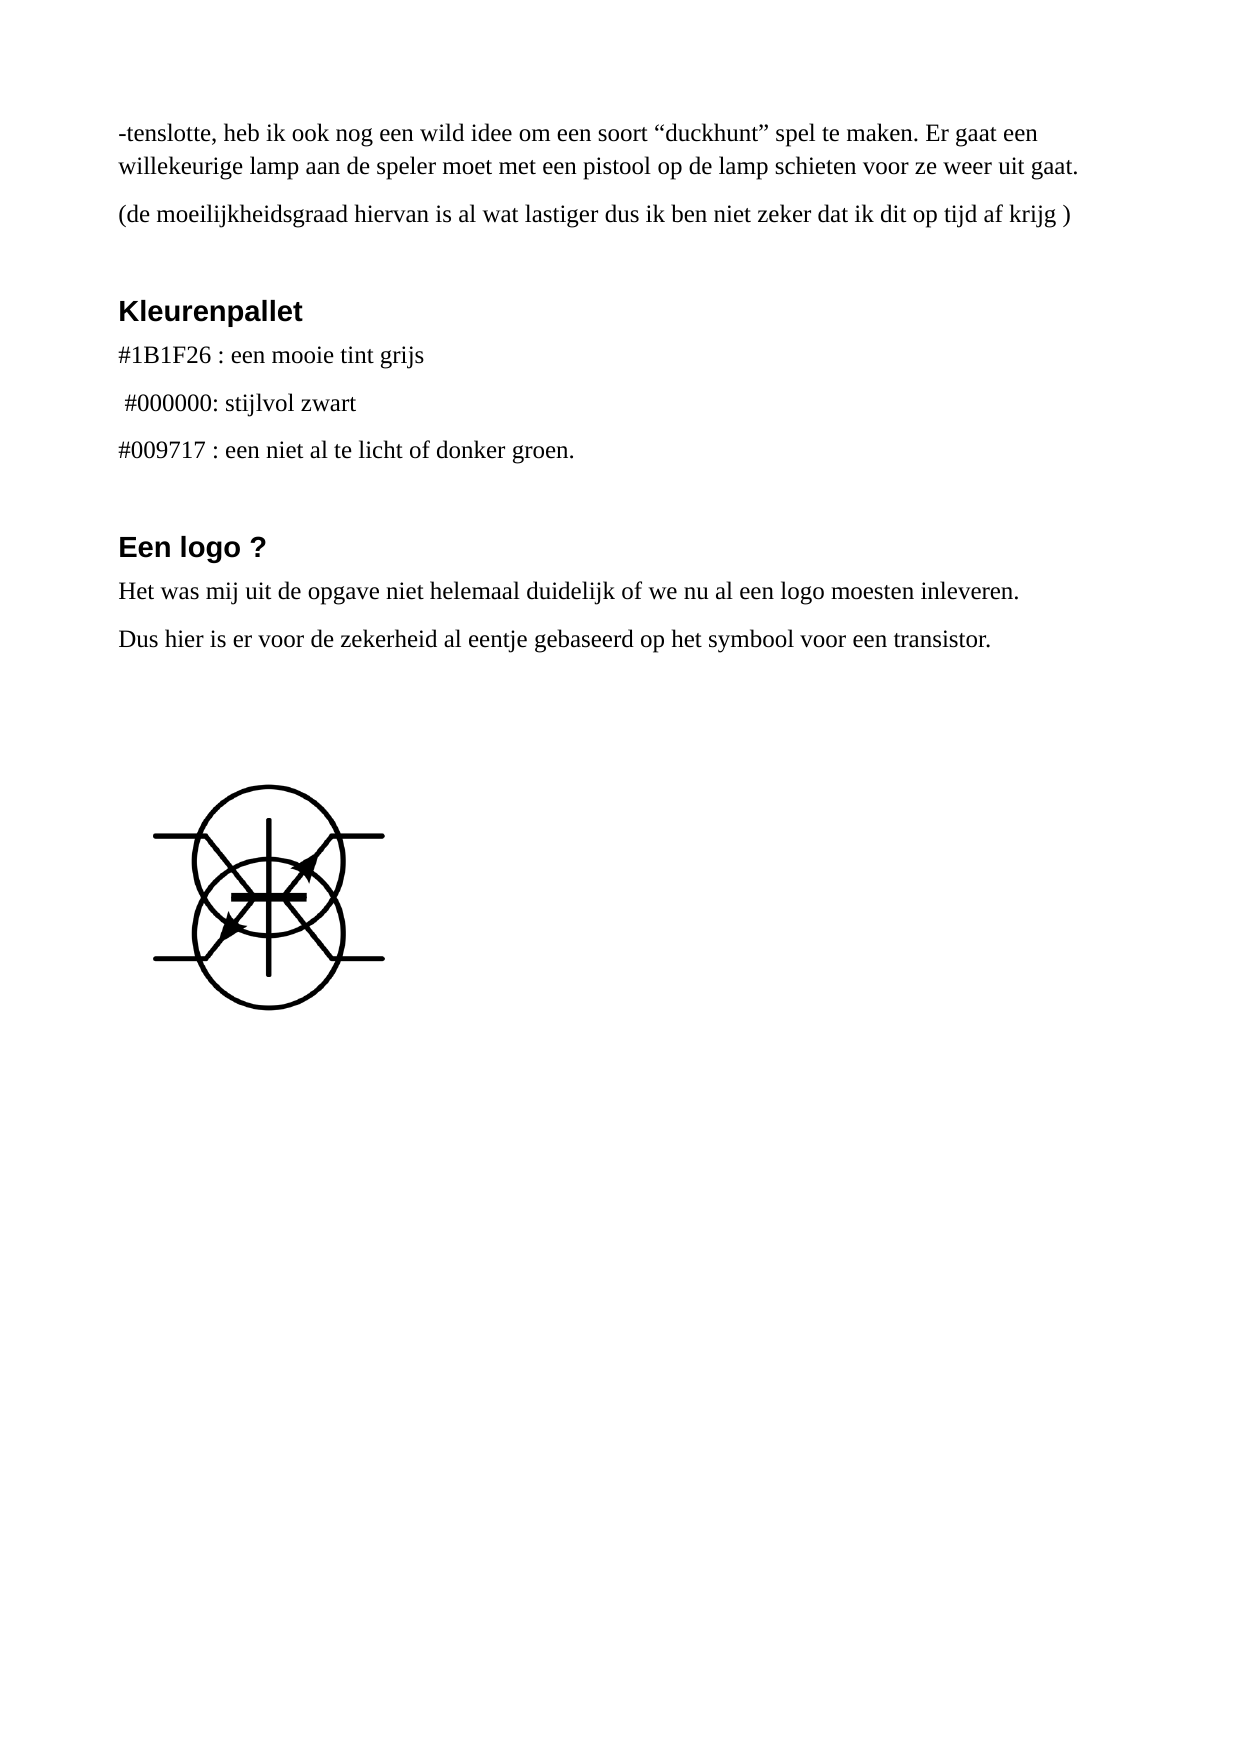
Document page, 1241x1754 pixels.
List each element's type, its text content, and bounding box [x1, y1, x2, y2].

text -tenslotte, heb ik ook nog een wild idee om een soort “duckhunt” spel te maken. Er gaat een willekeurige lamp aan de speler moet met een pistool op de lamp schieten voor ze weer uit gaat. [118, 118, 1122, 180]
subtitle Kleurenpallet [118, 294, 1122, 327]
text (de moeilijkheidsgraad hiervan is al wat lastiger dus ik ben niet zeker dat ik dit op tijd af krijg ) [118, 199, 1122, 227]
text #009717 : een niet al te licht of donker groen. [118, 435, 1122, 464]
text Het was mij uit de opgave niet helemaal duidelijk of we nu al een logo moesten inleveren. [118, 576, 1122, 605]
text #000000: stijlvol zwart [118, 388, 1122, 416]
text Dus hier is er voor de zekerheid al eentje gebaseerd op het symbool voor een transistor. [118, 624, 1122, 653]
subtitle Een logo ? [118, 530, 1122, 564]
text #1B1F26 : een mooie tint grijs [118, 340, 1122, 369]
picture [124, 754, 413, 1044]
